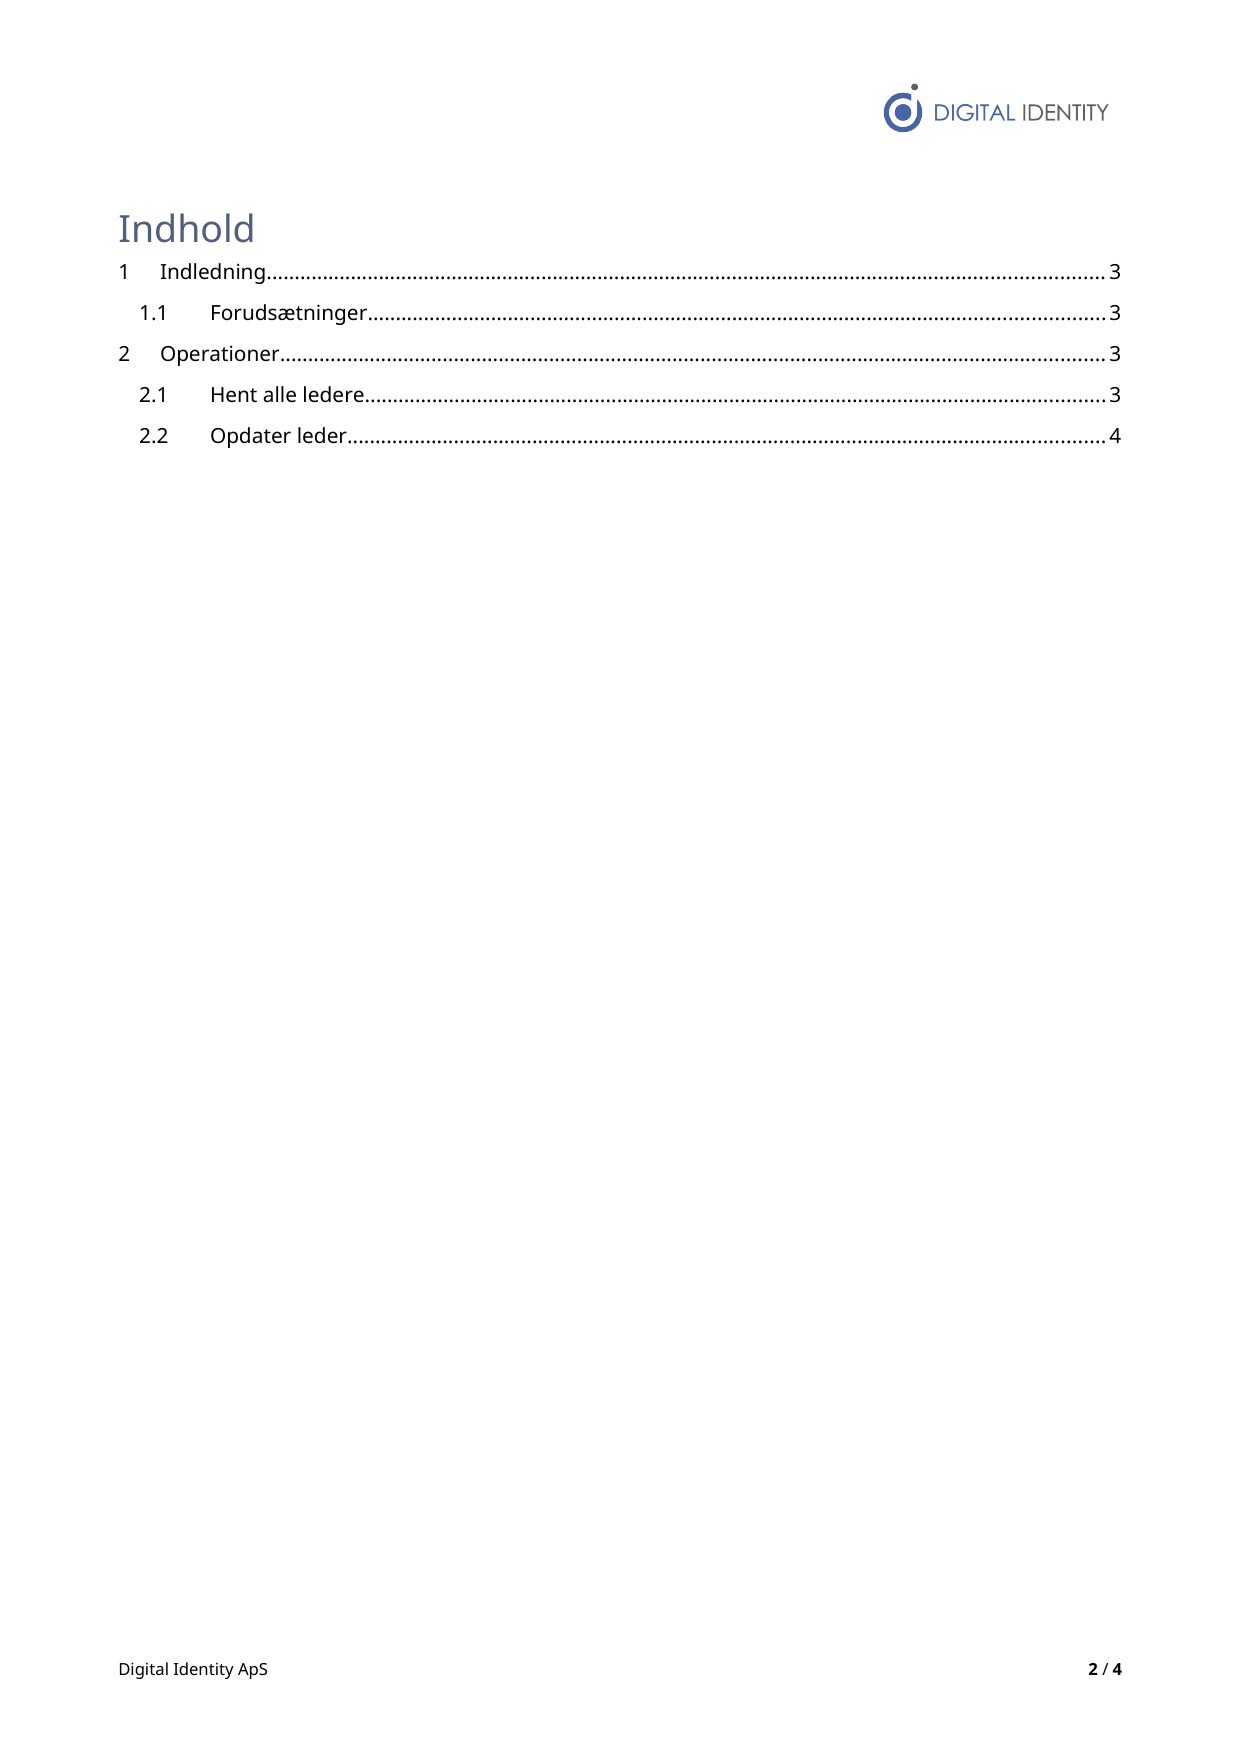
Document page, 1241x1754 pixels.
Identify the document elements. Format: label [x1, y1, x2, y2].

picture [864, 73, 1123, 145]
